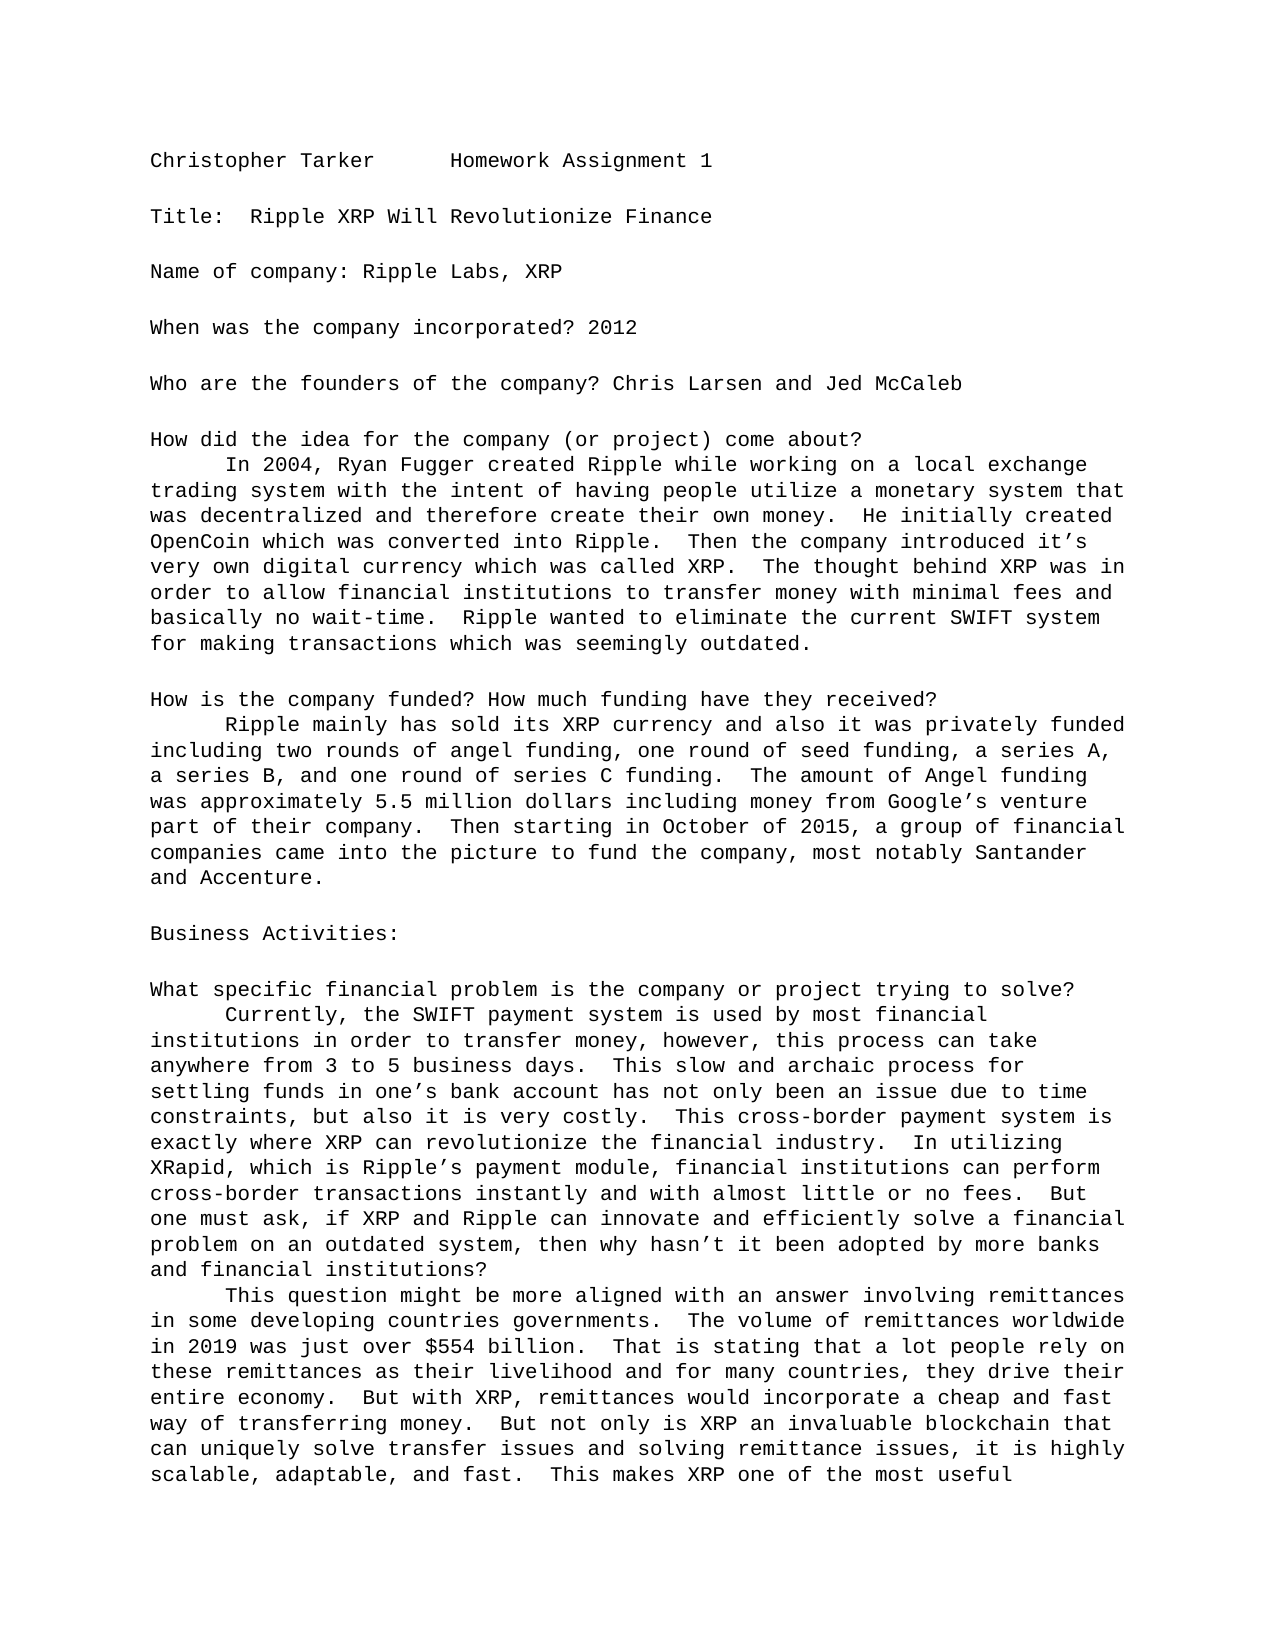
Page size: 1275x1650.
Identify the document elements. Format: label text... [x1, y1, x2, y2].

text Name of company: Ripple Labs, XRP [150, 261, 1125, 285]
text How is the company funded? How much funding have they received? [150, 688, 1125, 712]
text Title: Ripple XRP Will Revolutionize Finance [150, 206, 1125, 229]
text What specific financial problem is the company or project trying to solve? [150, 979, 1125, 1002]
text Currently, the SWIFT payment system is used by most financial institutions in order to transfer money, however, this process can take anywhere from 3 to 5 business days. This slow and archaic process for settling funds in one’s bank account has not only been an issue due to time constraints, but also it is very costly. This cross-border payment system is exactly where XRP can revolutionize the financial industry. In utilizing XRapid, which is Ripple’s payment module, financial institutions can perform cross-border transactions instantly and with almost little or no fees. But one must ask, if XRP and Ripple can innovate and efficiently solve a financial problem on an outdated system, then why hasn’t it been adopted by more banks and financial institutions? [150, 1004, 1125, 1283]
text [150, 1285, 1125, 1487]
text In 2004, Ryan Fugger created Ripple while working on a local exchange trading system with the intent of having people utilize a monetary system that was decentralized and therefore create their own money. He initially created OpenCoin which was converted into Ripple. Then the company introduced it’s very own digital currency which was called XRP. The thought behind XRP was in order to allow financial institutions to transfer money with minimal fees and basically no wait-time. Ripple wanted to eliminate the current SWIFT system for making transactions which was seemingly outdated. [150, 454, 1125, 656]
text Business Activities: [150, 923, 1125, 947]
text Ripple mainly has sold its XRP currency and also it was privately funded including two rounds of angel funding, one round of seed funding, a series A, a series B, and one round of series C funding. The amount of Angel funding was approximately 5.5 million dollars including money from Google’s venture part of their company. Then starting in October of 2015, a group of financial companies came into the picture to fund the company, most notably Santander and Accenture. [150, 714, 1125, 891]
text When was the company incorporated? 2012 [150, 317, 1125, 341]
text How did the idea for the company (or project) come about? [150, 429, 1125, 452]
text Who are the founders of the company? Chris Larsen and Jed McCaleb [150, 373, 1125, 397]
text Christopher Tarker Homework Assignment 1 [150, 150, 1125, 174]
